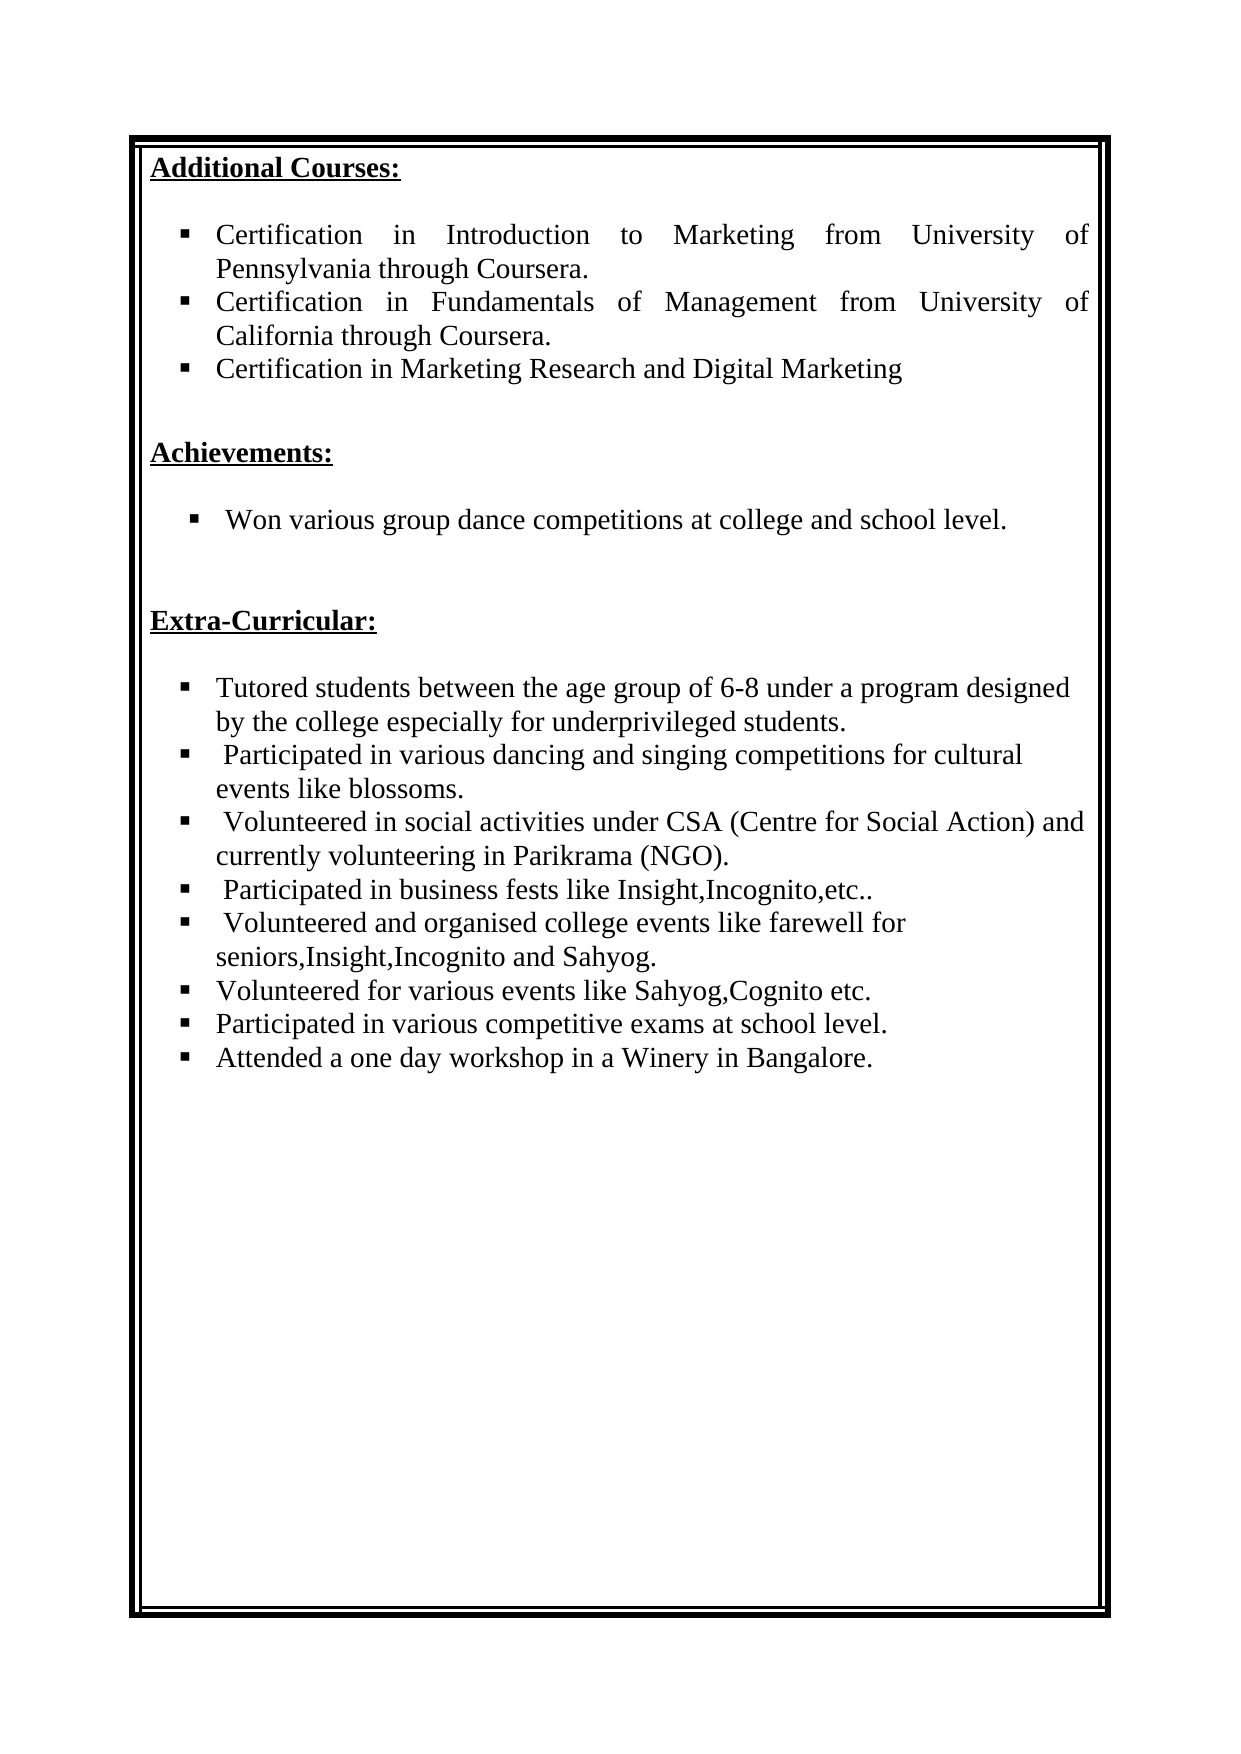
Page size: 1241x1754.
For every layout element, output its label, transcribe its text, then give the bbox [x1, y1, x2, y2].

list Certification in Fundamentals of Management from University of California through Coursera. [178, 284, 1090, 351]
list Volunteered for various events like Sahyog,Cognito etc. [178, 973, 1090, 1006]
list Certification in Introduction to Marketing from University of Pennsylvania through Coursera. [178, 217, 1090, 284]
list Won various group dance competitions at college and school level. [187, 502, 1090, 536]
text Extra-Curricular: [150, 603, 1090, 637]
list Volunteered in social activities under CSA (Centre for Social Action) and currently volunteering in Parikrama (NGO). [178, 804, 1090, 872]
list Attended a one day workshop in a Winery in Bangalore. [178, 1040, 1090, 1073]
list Participated in business fests like Insight,Incognito,etc.. [178, 872, 1090, 905]
list Participated in various dancing and singing competitions for cultural events like blossoms. [178, 737, 1090, 804]
text Achievements: [150, 435, 1090, 469]
list Tutored students between the age group of 6-8 under a program designed by the college especially for underprivileged students. [178, 670, 1090, 737]
text Additional Courses: [150, 150, 1090, 183]
list Certification in Marketing Research and Digital Marketing [178, 351, 1090, 385]
list Volunteered and organised college events like farewell for seniors,Insight,Incognito and Sahyog. [178, 905, 1090, 973]
list Participated in various competitive exams at school level. [178, 1006, 1090, 1040]
